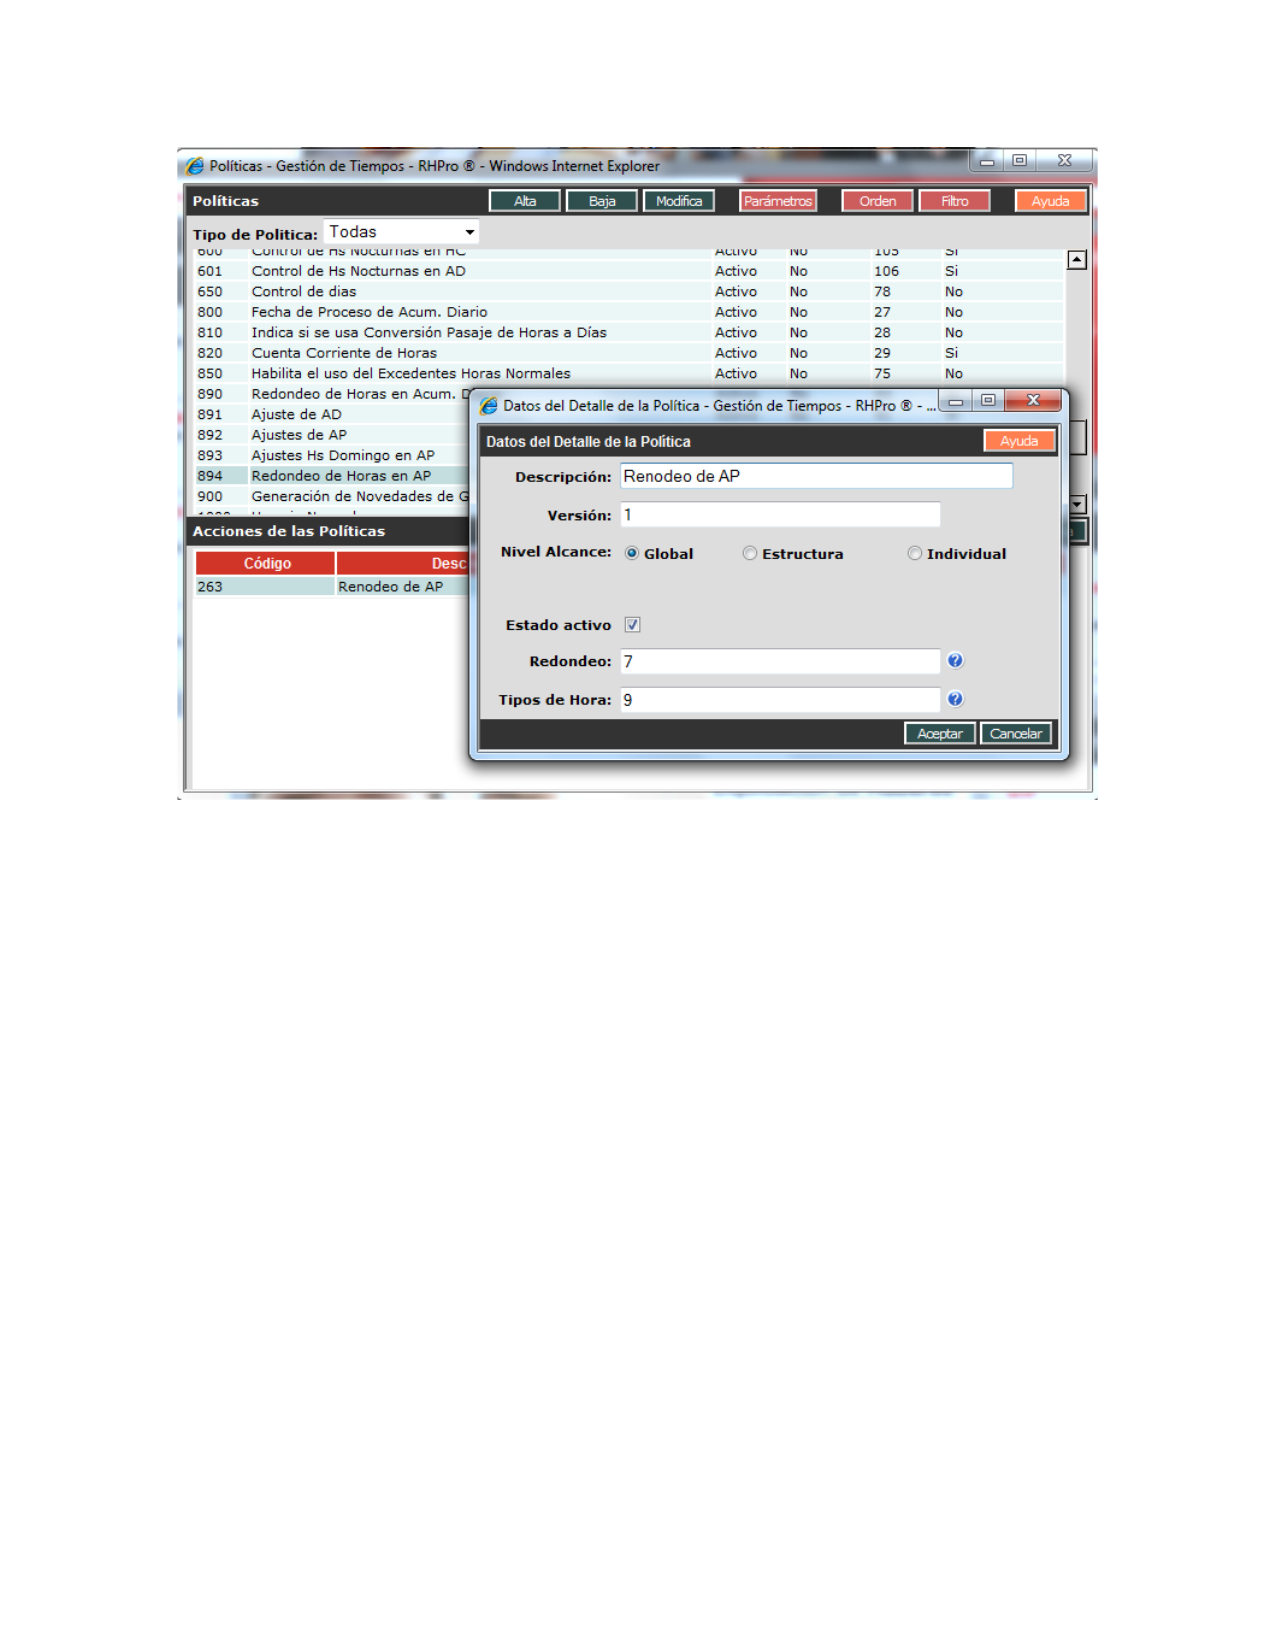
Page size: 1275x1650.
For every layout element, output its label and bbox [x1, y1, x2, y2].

picture [177, 147, 1098, 800]
